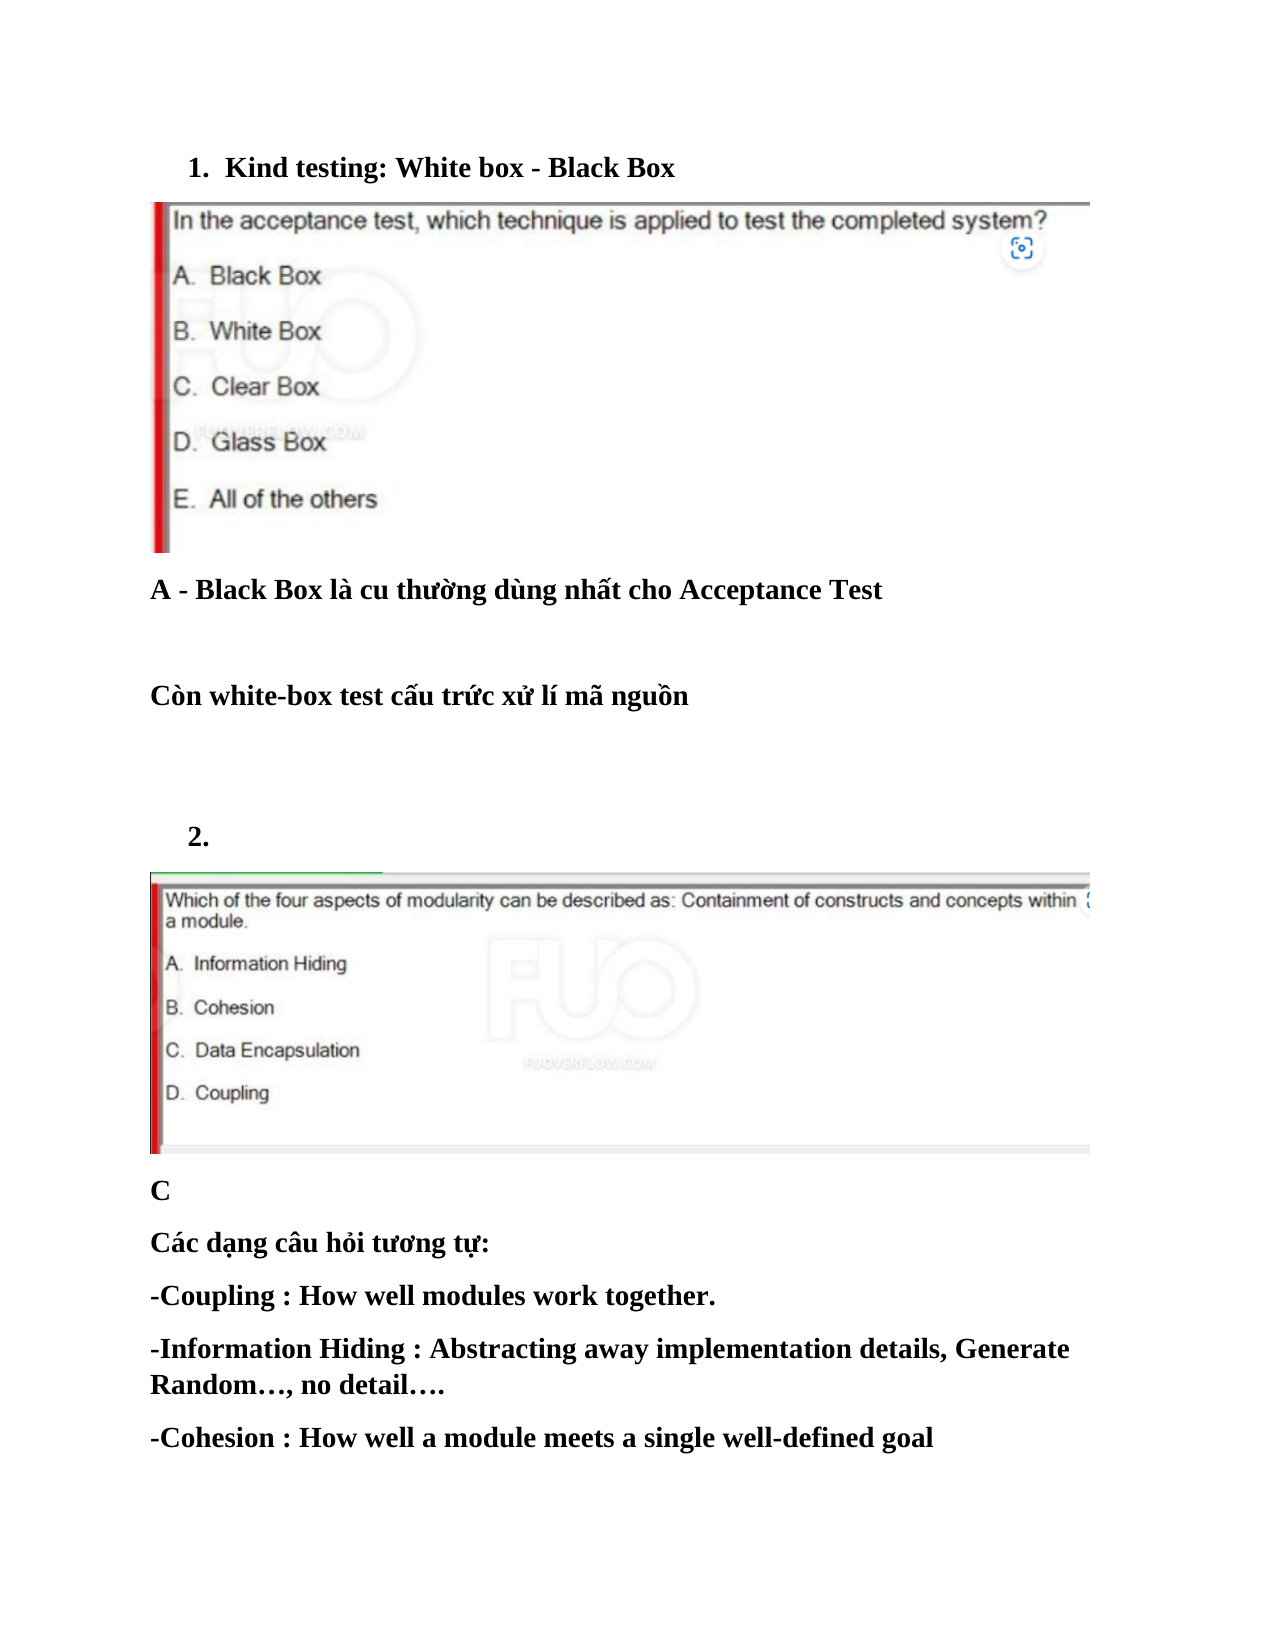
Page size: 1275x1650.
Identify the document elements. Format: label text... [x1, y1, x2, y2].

list Kind testing: White box - Black Box [187, 150, 1125, 183]
text -Cohesion : How well a module meets a single well-defined goal [150, 1420, 1125, 1454]
picture [150, 872, 1090, 1154]
text -Coupling : How well modules work together. [150, 1278, 1125, 1312]
picture [150, 202, 1090, 553]
text Còn white-box test cấu trức xử lí mã nguồn [150, 678, 1125, 711]
text C [150, 1173, 1125, 1206]
text -Information Hiding : Abstracting away implementation details, Generate Random…, no detail…. [150, 1331, 1125, 1401]
text Các dạng câu hỏi tương tự: [150, 1226, 1125, 1259]
text A - Black Box là cu thường dùng nhất cho Acceptance Test [150, 572, 1125, 606]
